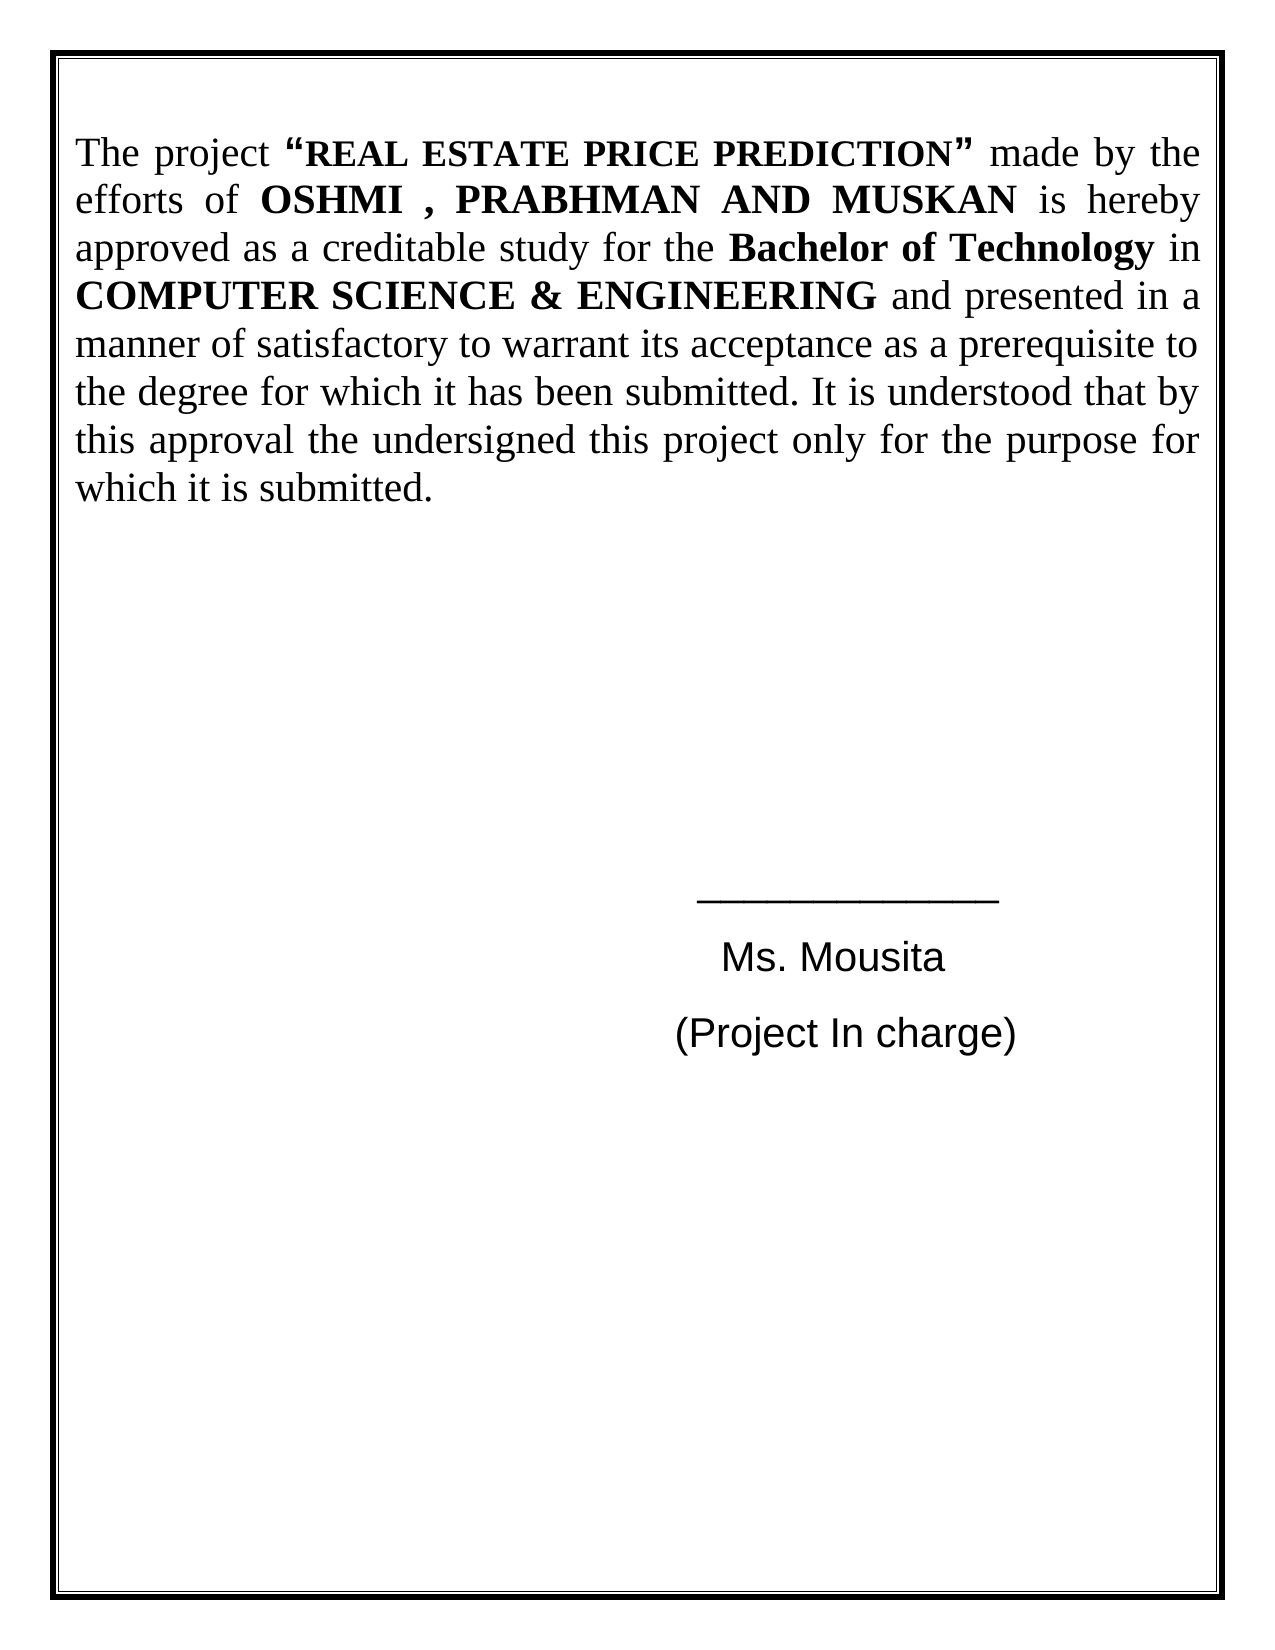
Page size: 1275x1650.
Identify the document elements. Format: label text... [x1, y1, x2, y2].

text The project “REAL ESTATE PRICE PREDICTION” made by the efforts of OSHMI , PRABHMAN AND MUSKAN is hereby approved as a creditable study for the Bachelor of Technology in COMPUTER SCIENCE & ENGINEERING and presented in a manner of satisfactory to warrant its acceptance as a prerequisite to the degree for which it has been submitted. It is understood that by this approval the undersigned this project only for the purpose for which it is submitted. [75, 127, 1201, 511]
text _____________ [73, 856, 1275, 904]
text (Project In charge) [73, 1008, 1275, 1056]
text Ms. Mousita [73, 932, 1275, 980]
